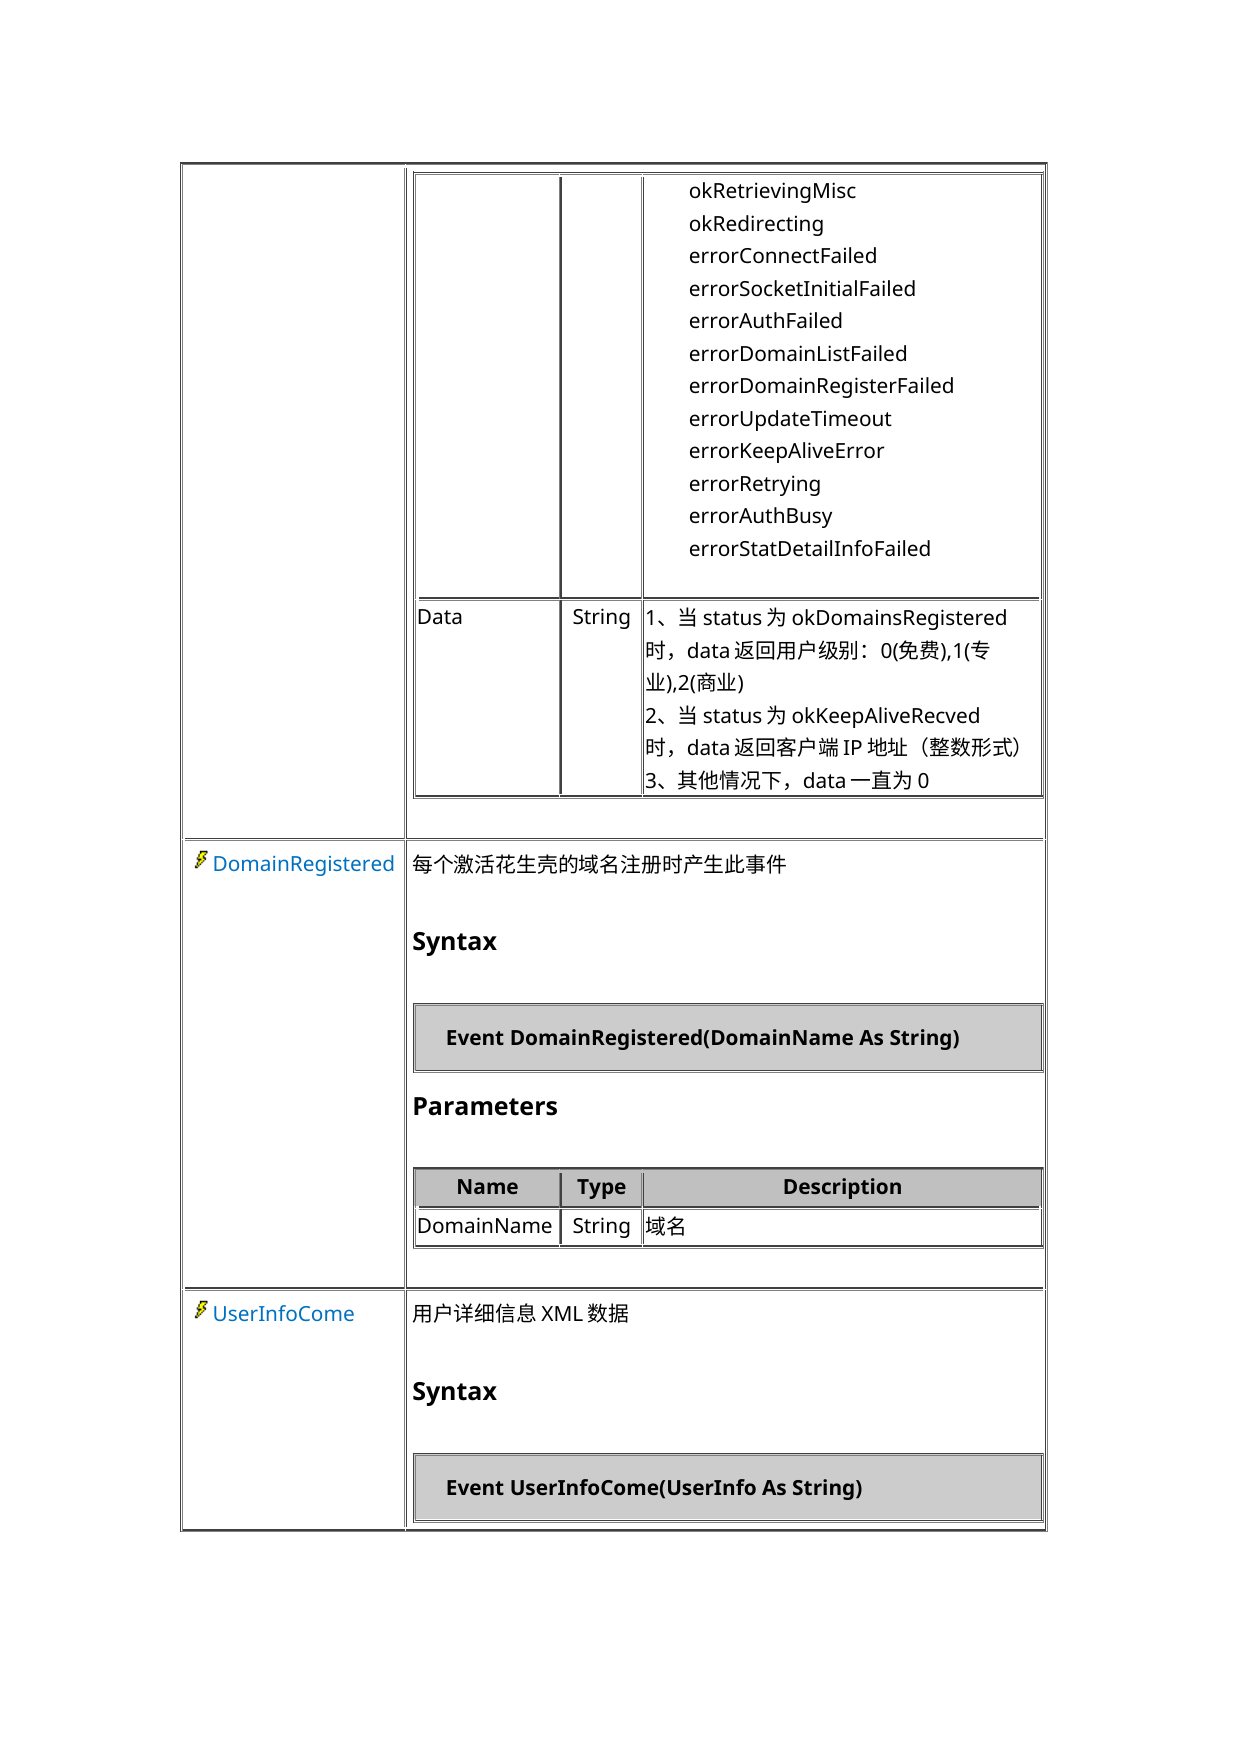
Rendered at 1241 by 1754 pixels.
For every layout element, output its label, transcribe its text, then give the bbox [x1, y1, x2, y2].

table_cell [406, 1287, 1045, 1529]
table_cell 每个激活花生壳的域名注册时产生此事件 Syntax Parameters [407, 838, 1045, 1287]
table_cell UserInfoCome [183, 1287, 406, 1529]
table_cell DomainRegistered [183, 838, 404, 1287]
table_header StatusChanged [183, 165, 406, 837]
picture [187, 846, 213, 872]
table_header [406, 165, 1045, 837]
picture [187, 1296, 213, 1322]
